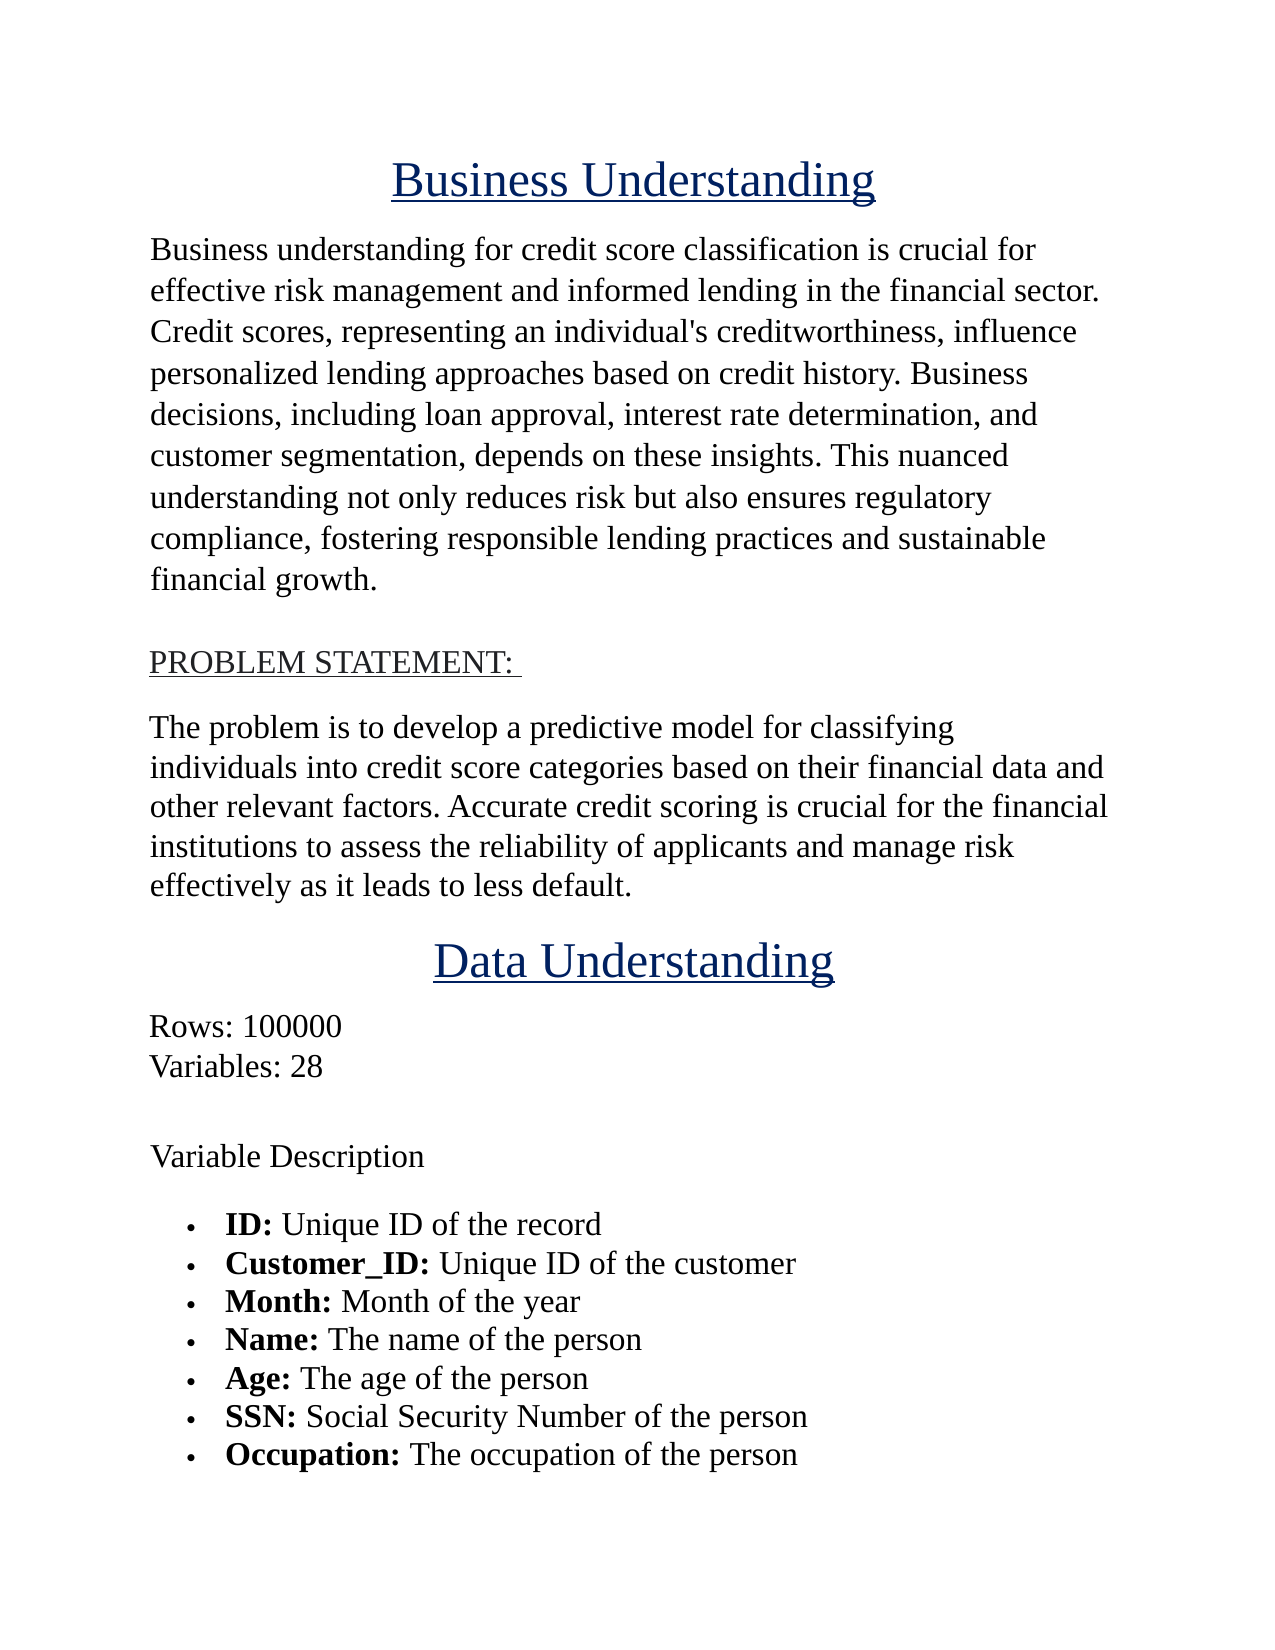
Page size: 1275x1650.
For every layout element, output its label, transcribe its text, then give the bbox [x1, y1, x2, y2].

list ID: Unique ID of the record [187, 1204, 1125, 1243]
text Variables: 28 [148, 1046, 1110, 1085]
text Rows: 100000 [148, 1006, 1110, 1044]
text The problem is to develop a predictive model for classifying individuals into credit score categories based on their financial data and other relevant factors. Accurate credit scoring is crucial for the financial institutions to assess the reliability of applicants and manage risk effectively as it leads to less default. [148, 708, 1110, 904]
text PROBLEM STATEMENT: [148, 642, 1110, 681]
list Month: Month of the year [187, 1281, 1125, 1319]
list Name: The name of the person [187, 1319, 1125, 1358]
subtitle Data Understanding [150, 931, 1117, 988]
text Business understanding for credit score classification is crucial for effective risk management and informed lending in the financial sector. Credit scores, representing an individual's creditworthiness, influence personalized lending approaches based on credit history. Business decisions, including loan approval, interest rate determination, and customer segmentation, depends on these insights. This nuanced understanding not only reduces risk but also ensures regulatory compliance, fostering responsible lending practices and sustainable financial growth. [150, 229, 1125, 598]
subtitle Variable Description [150, 1136, 1125, 1174]
list SSN: Social Security Number of the person [187, 1396, 1125, 1434]
list Occupation: The occupation of the person [187, 1434, 1125, 1473]
list Customer_ID: Unique ID of the customer [187, 1243, 1125, 1281]
list Age: The age of the person [187, 1358, 1125, 1396]
subtitle Business Understanding [150, 150, 1117, 207]
